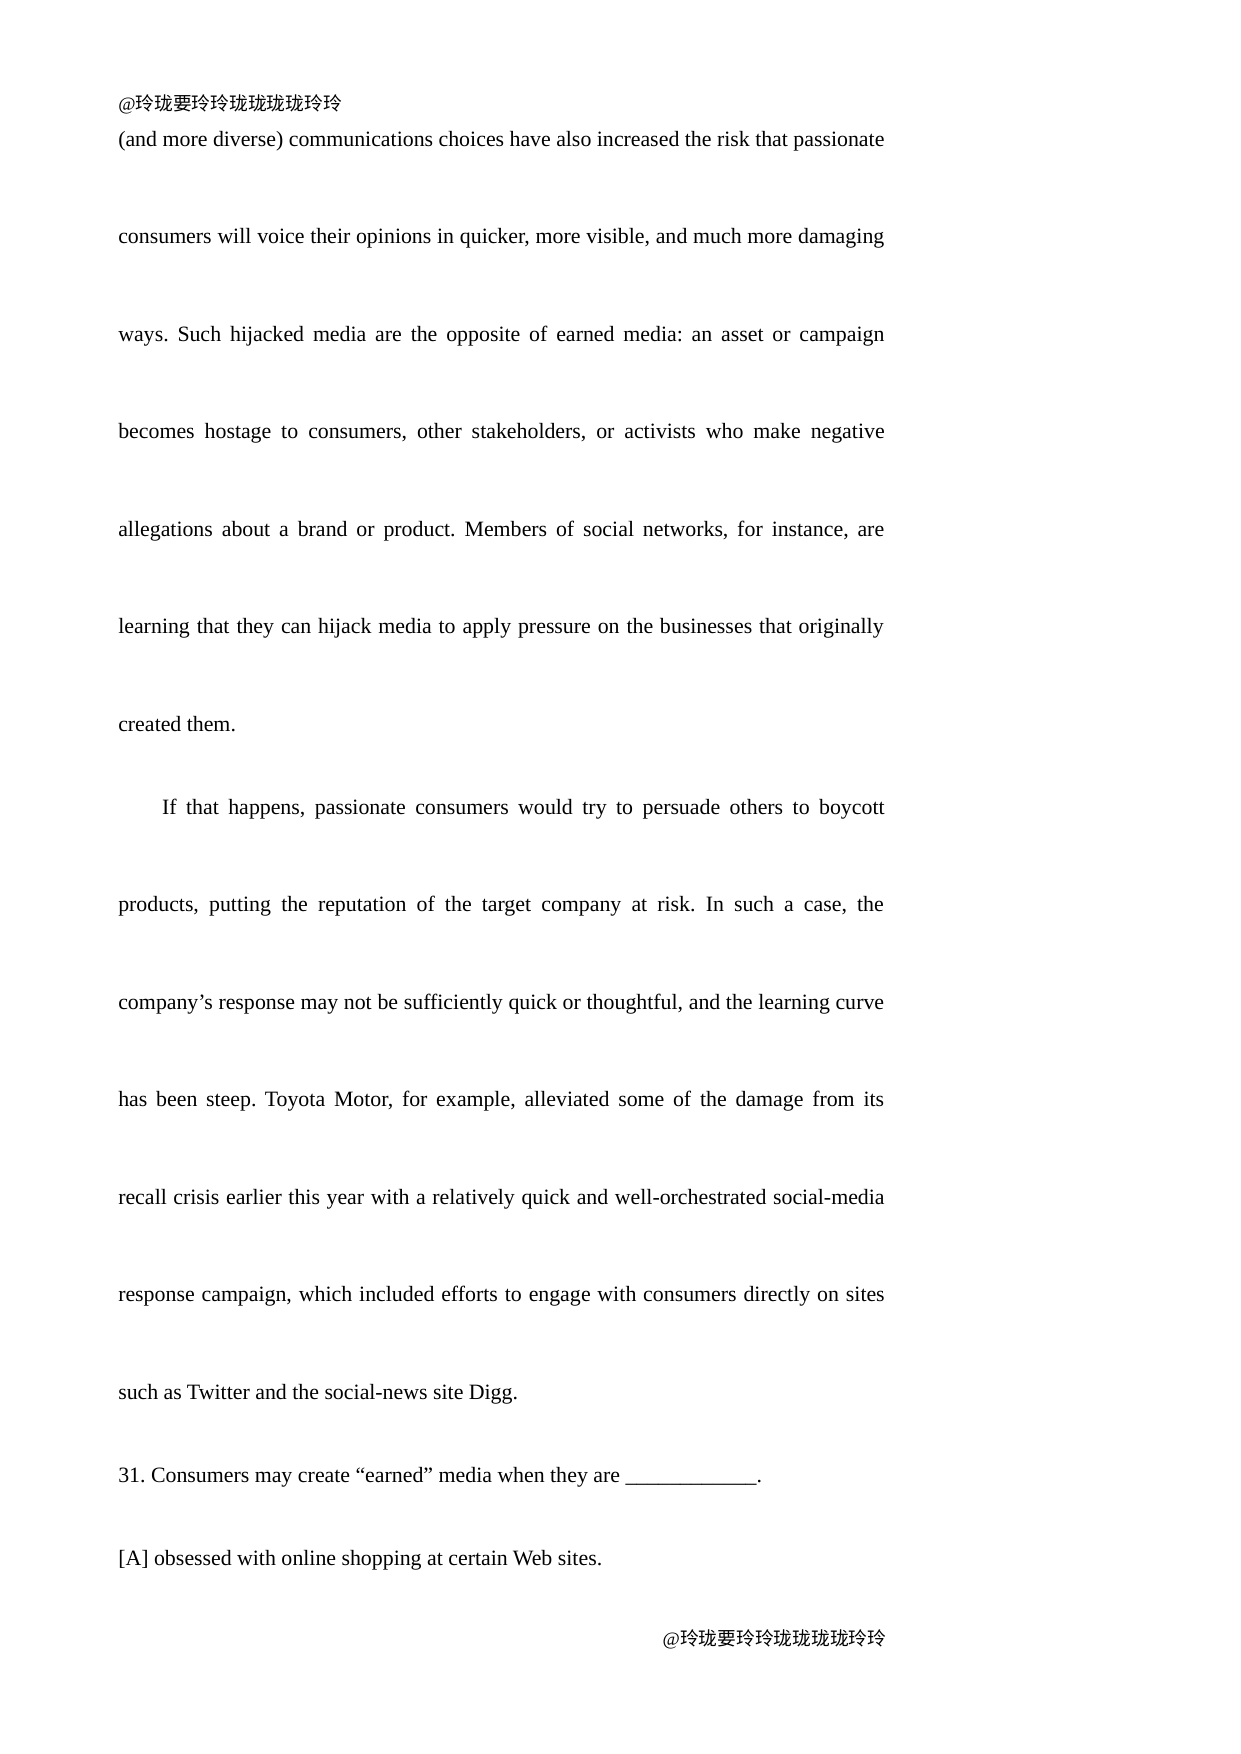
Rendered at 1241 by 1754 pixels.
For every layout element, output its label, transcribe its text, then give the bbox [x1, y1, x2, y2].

text [A] obsessed with online shopping at certain Web sites. [118, 1541, 886, 1573]
text 31. Consumers may create “earned” media when they are ____________. [118, 1458, 886, 1490]
text If that happens, passionate consumers would try to persuade others to boycott products, putting the reputation of the target company at risk. In such a case, the company’s response may not be sufficiently quick or thoughtful, and the learning curve has been steep. Toyota Motor, for example, alleviated some of the damage from its recall crisis earlier this year with a relatively quick and well-orchestrated social-media response campaign, which included efforts to engage with consumers directly on sites such as Twitter and the social-news site Digg. [118, 790, 886, 1407]
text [118, 122, 886, 739]
